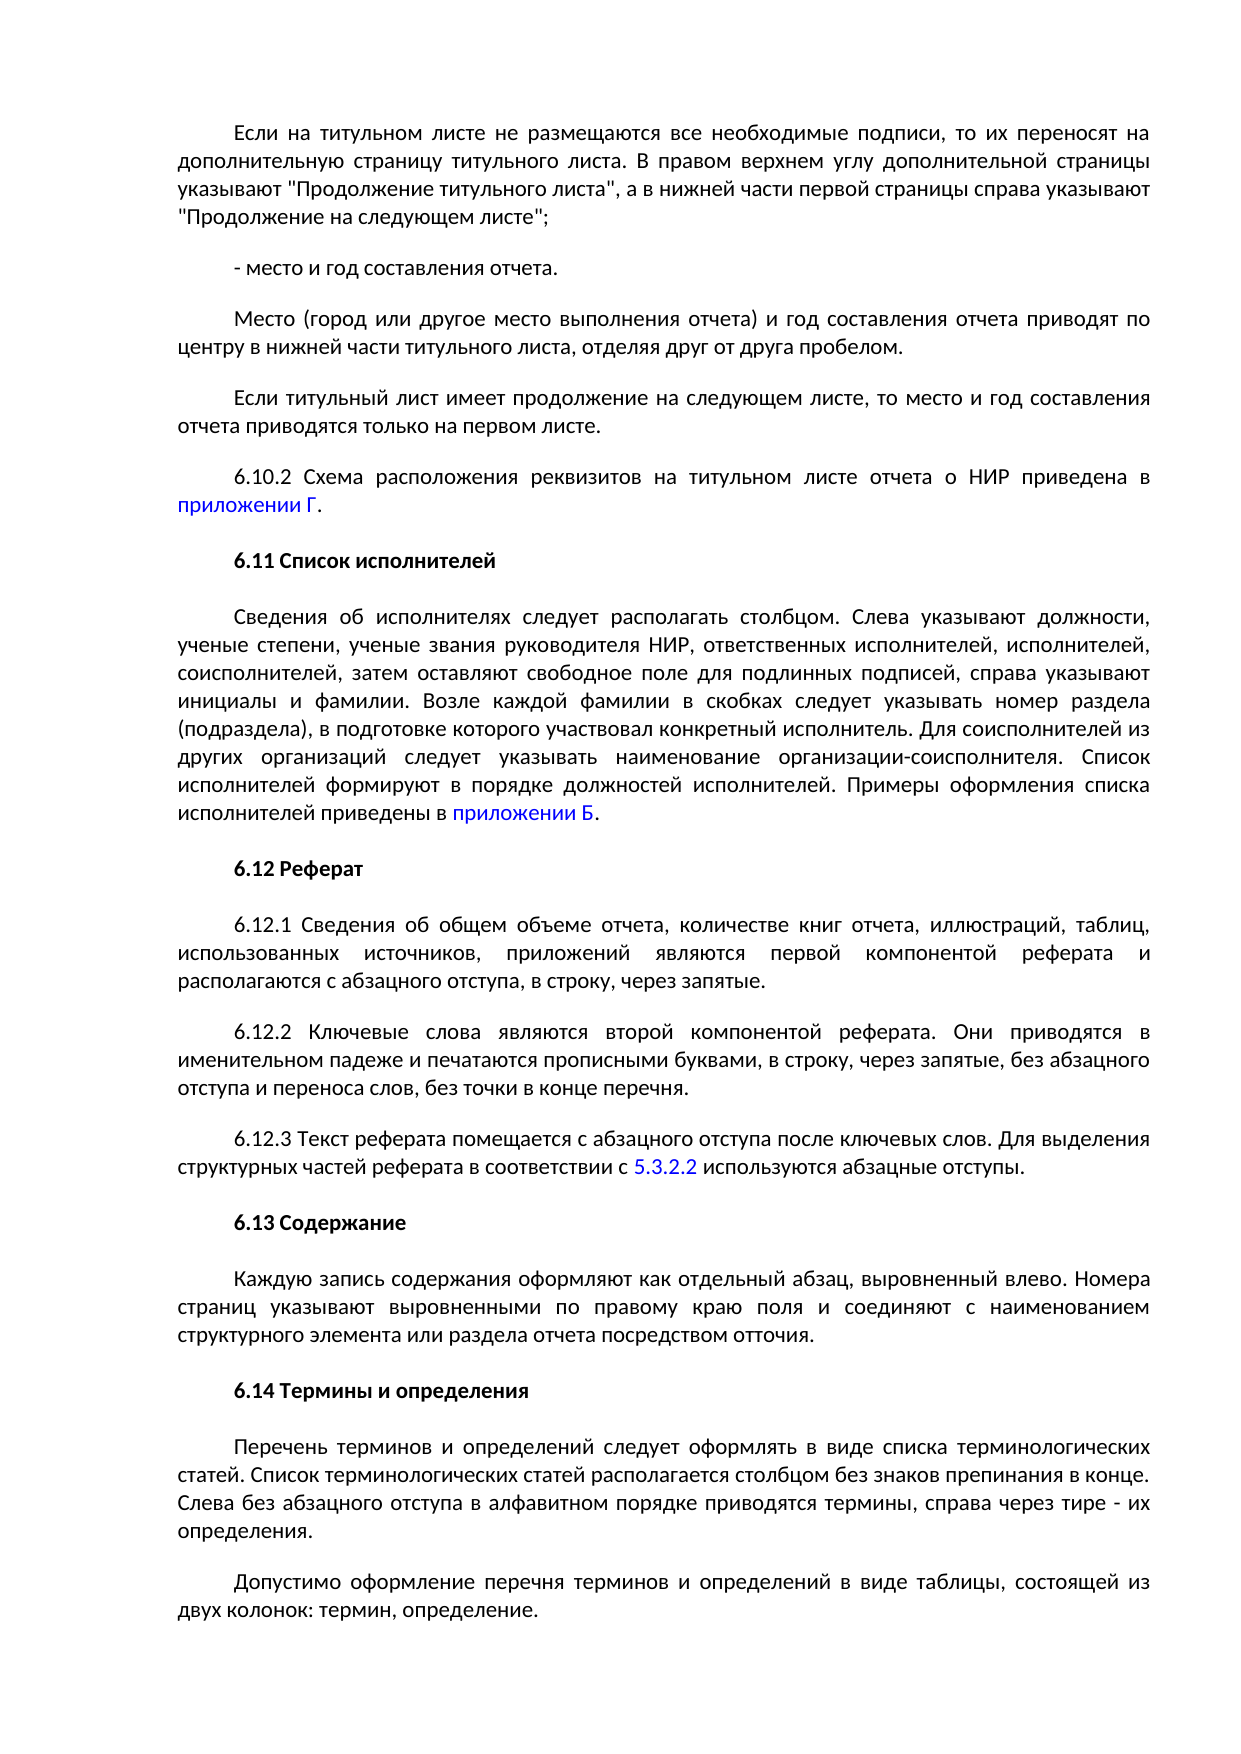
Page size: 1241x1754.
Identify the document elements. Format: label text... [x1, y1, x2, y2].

text Допустимо оформление перечня терминов и определений в виде таблицы, состоящей из двух колонок: термин, определение. [177, 1567, 1152, 1623]
title 6.14 Термины и определения [177, 1376, 1152, 1404]
text 6.10.2 Схема расположения реквизитов на титульном листе отчета о НИР приведена в приложении Г. [177, 462, 1152, 518]
text 6.12.3 Текст реферата помещается с абзацного отступа после ключевых слов. Для выделения структурных частей реферата в соответствии с 5.3.2.2 используются абзацные отступы. [177, 1124, 1152, 1180]
text 6.12.2 Ключевые слова являются второй компонентой реферата. Они приводятся в именительном падеже и печатаются прописными буквами, в строку, через запятые, без абзацного отступа и переноса слов, без точки в конце перечня. [177, 1017, 1152, 1101]
text Перечень терминов и определений следует оформлять в виде списка терминологических статей. Список терминологических статей располагается столбцом без знаков препинания в конце. Слева без абзацного отступа в алфавитном порядке приводятся термины, справа через тире - их определения. [177, 1432, 1152, 1544]
title 6.11 Список исполнителей [177, 546, 1152, 574]
title 6.12 Реферат [177, 854, 1152, 882]
text - место и год составления отчета. [177, 253, 1152, 281]
text Сведения об исполнителях следует располагать столбцом. Слева указывают должности, ученые степени, ученые звания руководителя НИР, ответственных исполнителей, исполнителей, соисполнителей, затем оставляют свободное поле для подлинных подписей, справа указывают инициалы и фамилии. Возле каждой фамилии в скобках следует указывать номер раздела (подраздела), в подготовке которого участвовал конкретный исполнитель. Для соисполнителей из других организаций следует указывать наименование организации-соисполнителя. Список исполнителей формируют в порядке должностей исполнителей. Примеры оформления списка исполнителей приведены в приложении Б. [177, 602, 1152, 826]
text Каждую запись содержания оформляют как отдельный абзац, выровненный влево. Номера страниц указывают выровненными по правому краю поля и соединяют с наименованием структурного элемента или раздела отчета посредством отточия. [177, 1264, 1152, 1348]
text Место (город или другое место выполнения отчета) и год составления отчета приводят по центру в нижней части титульного листа, отделяя друг от друга пробелом. [177, 304, 1152, 360]
text Если титульный лист имеет продолжение на следующем листе, то место и год составления отчета приводятся только на первом листе. [177, 383, 1152, 439]
title 6.13 Содержание [177, 1208, 1152, 1236]
text Если на титульном листе не размещаются все необходимые подписи, то их переносят на дополнительную страницу титульного листа. В правом верхнем углу дополнительной страницы указывают "Продолжение титульного листа", а в нижней части первой страницы справа указывают "Продолжение на следующем листе"; [177, 118, 1152, 230]
text 6.12.1 Сведения об общем объеме отчета, количестве книг отчета, иллюстраций, таблиц, использованных источников, приложений являются первой компонентой реферата и располагаются с абзацного отступа, в строку, через запятые. [177, 910, 1152, 994]
